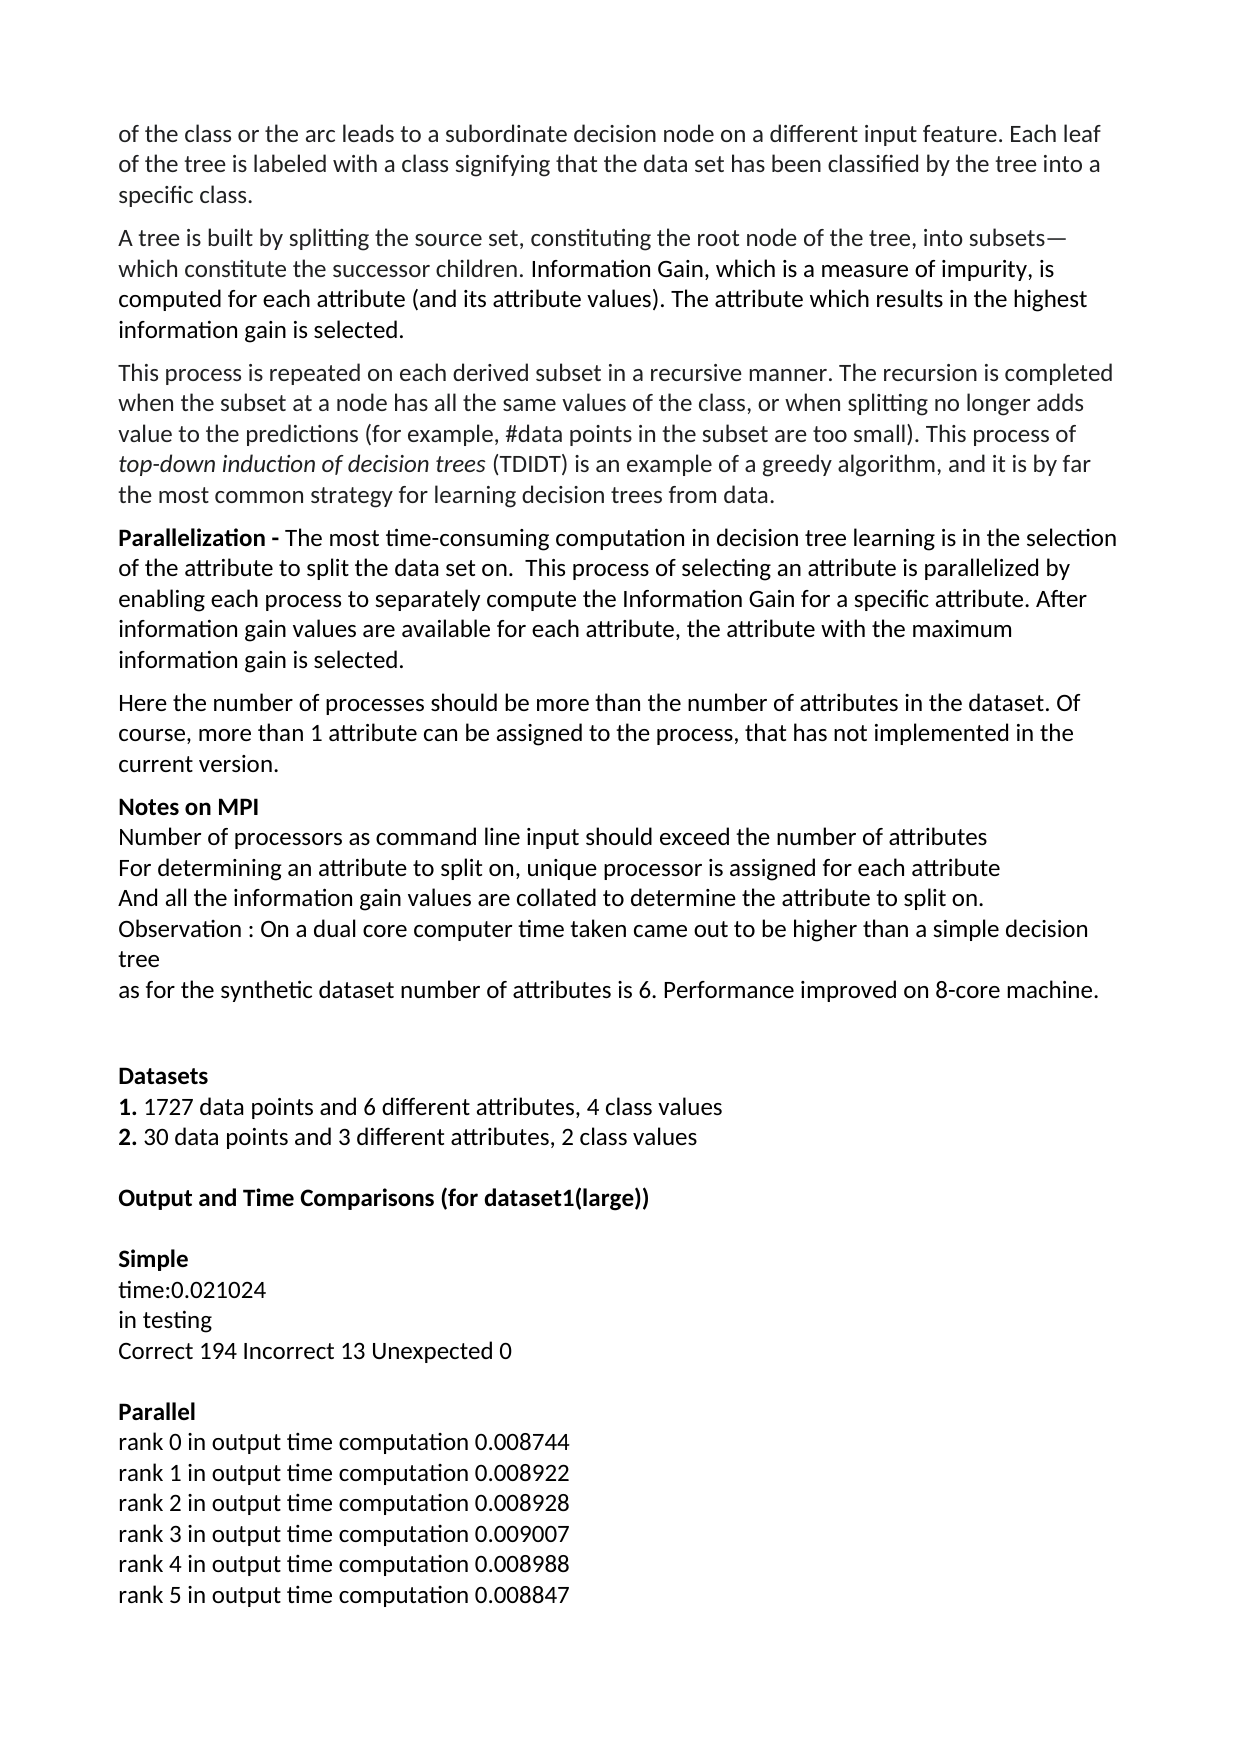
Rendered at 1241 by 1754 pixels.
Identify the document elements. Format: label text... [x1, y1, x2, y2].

text time:0.021024 [118, 1274, 1122, 1304]
text in testing [118, 1304, 1122, 1335]
text This process is repeated on each derived subset in a recursive manner. The recursion is completed when the subset at a node has all the same values of the class, or when splitting no longer adds value to the predictions (for example, #data points in the subset are too small). This process of top-down induction of decision trees (TDIDT) is an example of a greedy algorithm, and it is by far the most common strategy for learning decision trees from data. [118, 357, 1122, 509]
text A tree is built by splitting the source set, constituting the root node of the tree, into subsets—which constitute the successor children. Information Gain, which is a measure of impurity, is computed for each attribute (and its attribute values). The attribute which results in the highest information gain is selected. [118, 222, 1122, 344]
text Parallelization - The most time-consuming computation in decision tree learning is in the selection of the attribute to split the data set on. This process of selecting an attribute is parallelized by enabling each process to separately compute the Information Gain for a specific attribute. After information gain values are available for each attribute, the attribute with the maximum information gain is selected. [118, 522, 1122, 674]
text 2. 30 data points and 3 different attributes, 2 class values [118, 1121, 1122, 1152]
text Output and Time Comparisons (for dataset1(large)) [118, 1182, 1122, 1213]
text rank 5 in output time computation 0.008847 [118, 1579, 1122, 1609]
text Correct 194 Incorrect 13 Unexpected 0 [118, 1335, 1122, 1365]
text Datasets [118, 1060, 1122, 1091]
text Simple [118, 1243, 1122, 1274]
text Number of processors as command line input should exceed the number of attributes [118, 822, 1122, 852]
text Parallel [118, 1396, 1122, 1426]
text For determining an attribute to split on, unique processor is assigned for each attribute [118, 852, 1122, 883]
text rank 0 in output time computation 0.008744 [118, 1426, 1122, 1457]
text rank 3 in output time computation 0.009007 [118, 1518, 1122, 1548]
text rank 1 in output time computation 0.008922 [118, 1457, 1122, 1487]
text rank 2 in output time computation 0.008928 [118, 1487, 1122, 1518]
text rank 4 in output time computation 0.008988 [118, 1548, 1122, 1579]
text 1. 1727 data points and 6 different attributes, 4 class values [118, 1091, 1122, 1121]
text as for the synthetic dataset number of attributes is 6. Performance improved on 8-core machine. [118, 974, 1122, 1005]
text Observation : On a dual core computer time taken came out to be higher than a simple decision tree [118, 913, 1122, 974]
text And all the information gain values are collated to determine the attribute to split on. [118, 883, 1122, 913]
text Here the number of processes should be more than the number of attributes in the dataset. Of course, more than 1 attribute can be assigned to the process, that has not implemented in the current version. [118, 687, 1122, 778]
text Notes on MPI [118, 791, 1122, 822]
